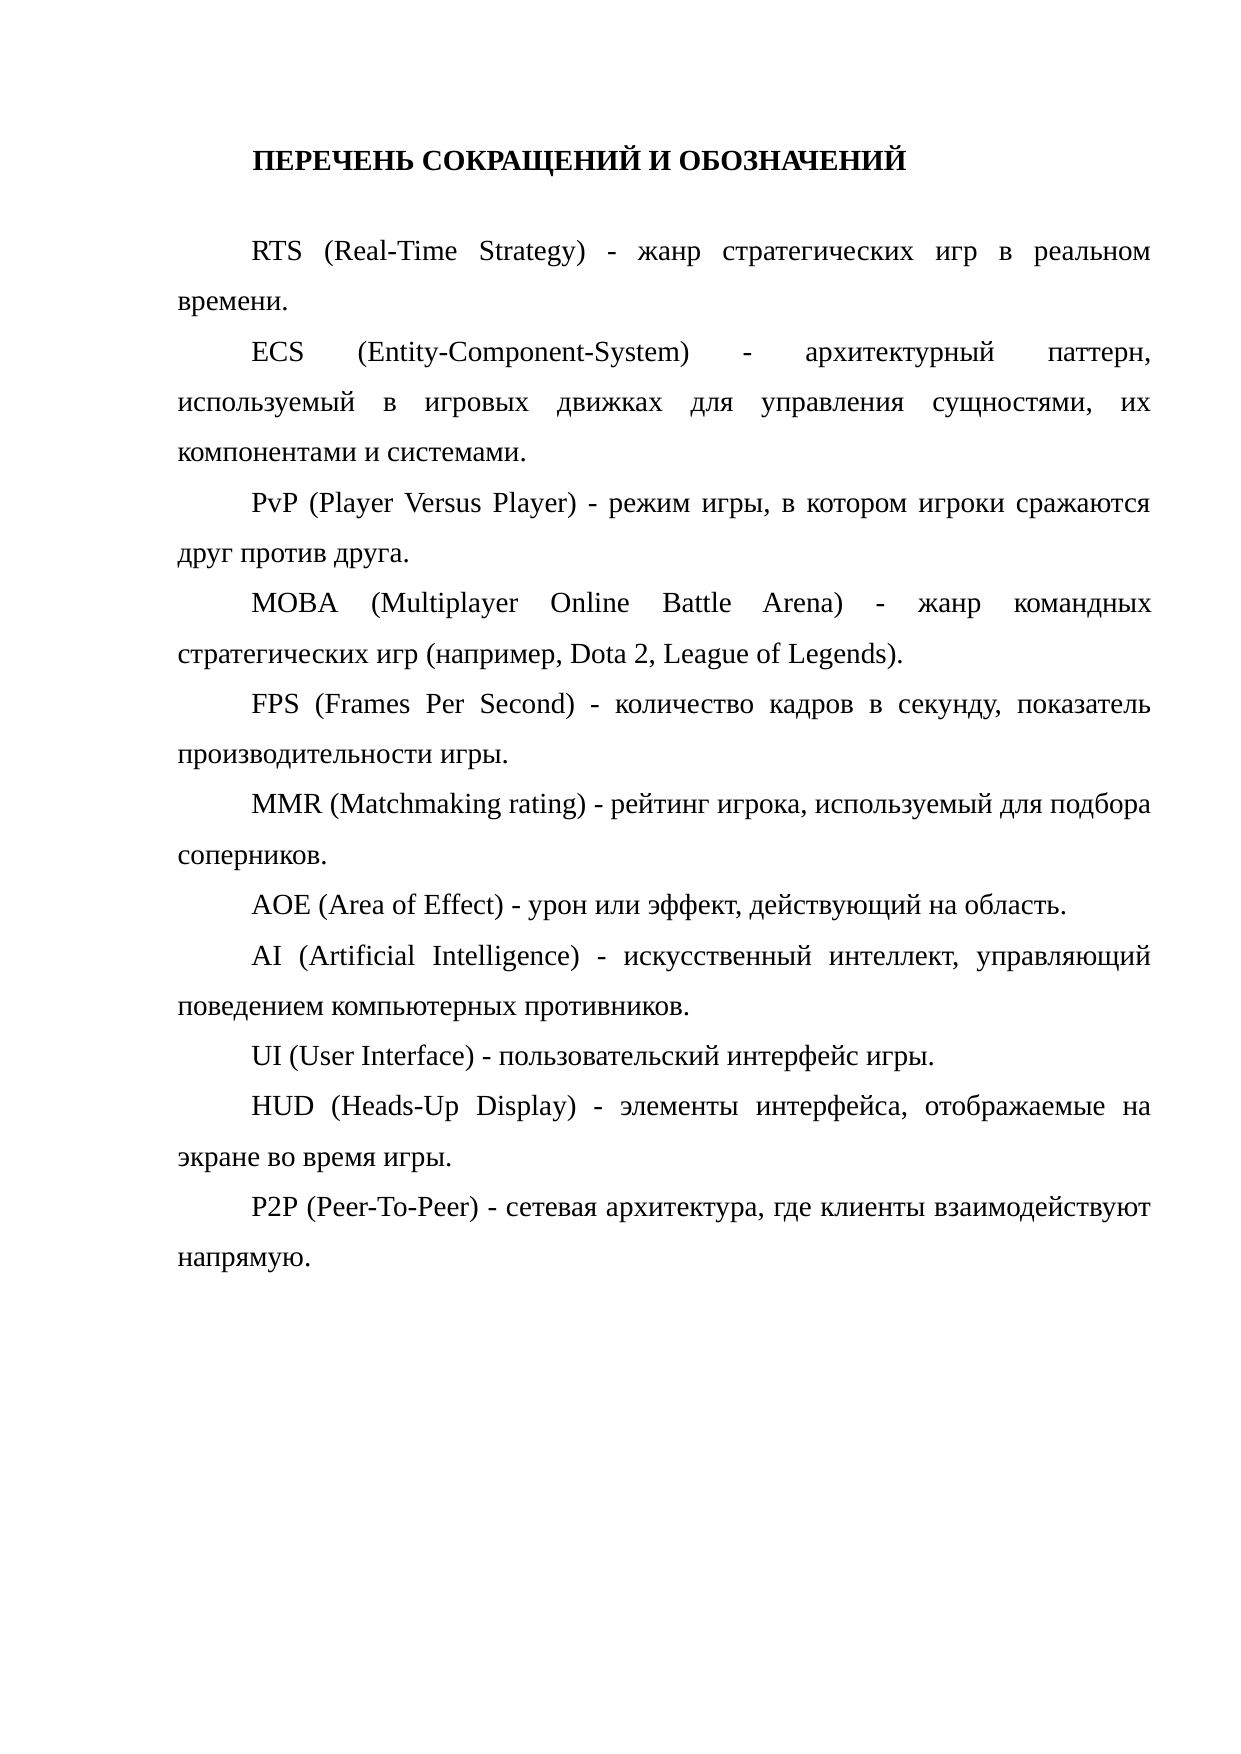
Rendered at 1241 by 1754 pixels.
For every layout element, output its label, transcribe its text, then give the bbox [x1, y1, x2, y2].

text HUD (Heads-Up Display) - элементы интерфейса, отображаемые на экране во время игры. [177, 1088, 1152, 1172]
subtitle ПЕРЕЧЕНЬ СОКРАЩЕНИЙ И ОБОЗНАЧЕНИЙ [252, 143, 1152, 177]
text P2P (Peer-To-Peer) - сетевая архитектура, где клиенты взаимодействуют напрямую. [177, 1189, 1152, 1273]
text FPS (Frames Per Second) - количество кадров в секунду, показатель производительности игры. [177, 686, 1152, 770]
text PvP (Player Versus Player) - режим игры, в котором игроки сражаются друг против друга. [177, 485, 1152, 569]
text AI (Artificial Intelligence) - искусственный интеллект, управляющий поведением компьютерных противников. [177, 938, 1152, 1021]
text MOBA (Multiplayer Online Battle Arena) - жанр командных стратегических игр (например, Dota 2, League of Legends). [177, 585, 1152, 669]
text MMR (Matchmaking rating) - рейтинг игрока, используемый для подбора соперников. [177, 787, 1152, 871]
text RTS (Real-Time Strategy) - жанр стратегических игр в реальном времени. [177, 233, 1152, 317]
text ECS (Entity-Component-System) - архитектурный паттерн, используемый в игровых движках для управления сущностями, их компонентами и системами. [177, 334, 1152, 468]
text AOE (Area of Effect) - урон или эффект, действующий на область. [177, 887, 1152, 921]
text UI (User Interface) - пользовательский интерфейс игры. [177, 1038, 1152, 1072]
